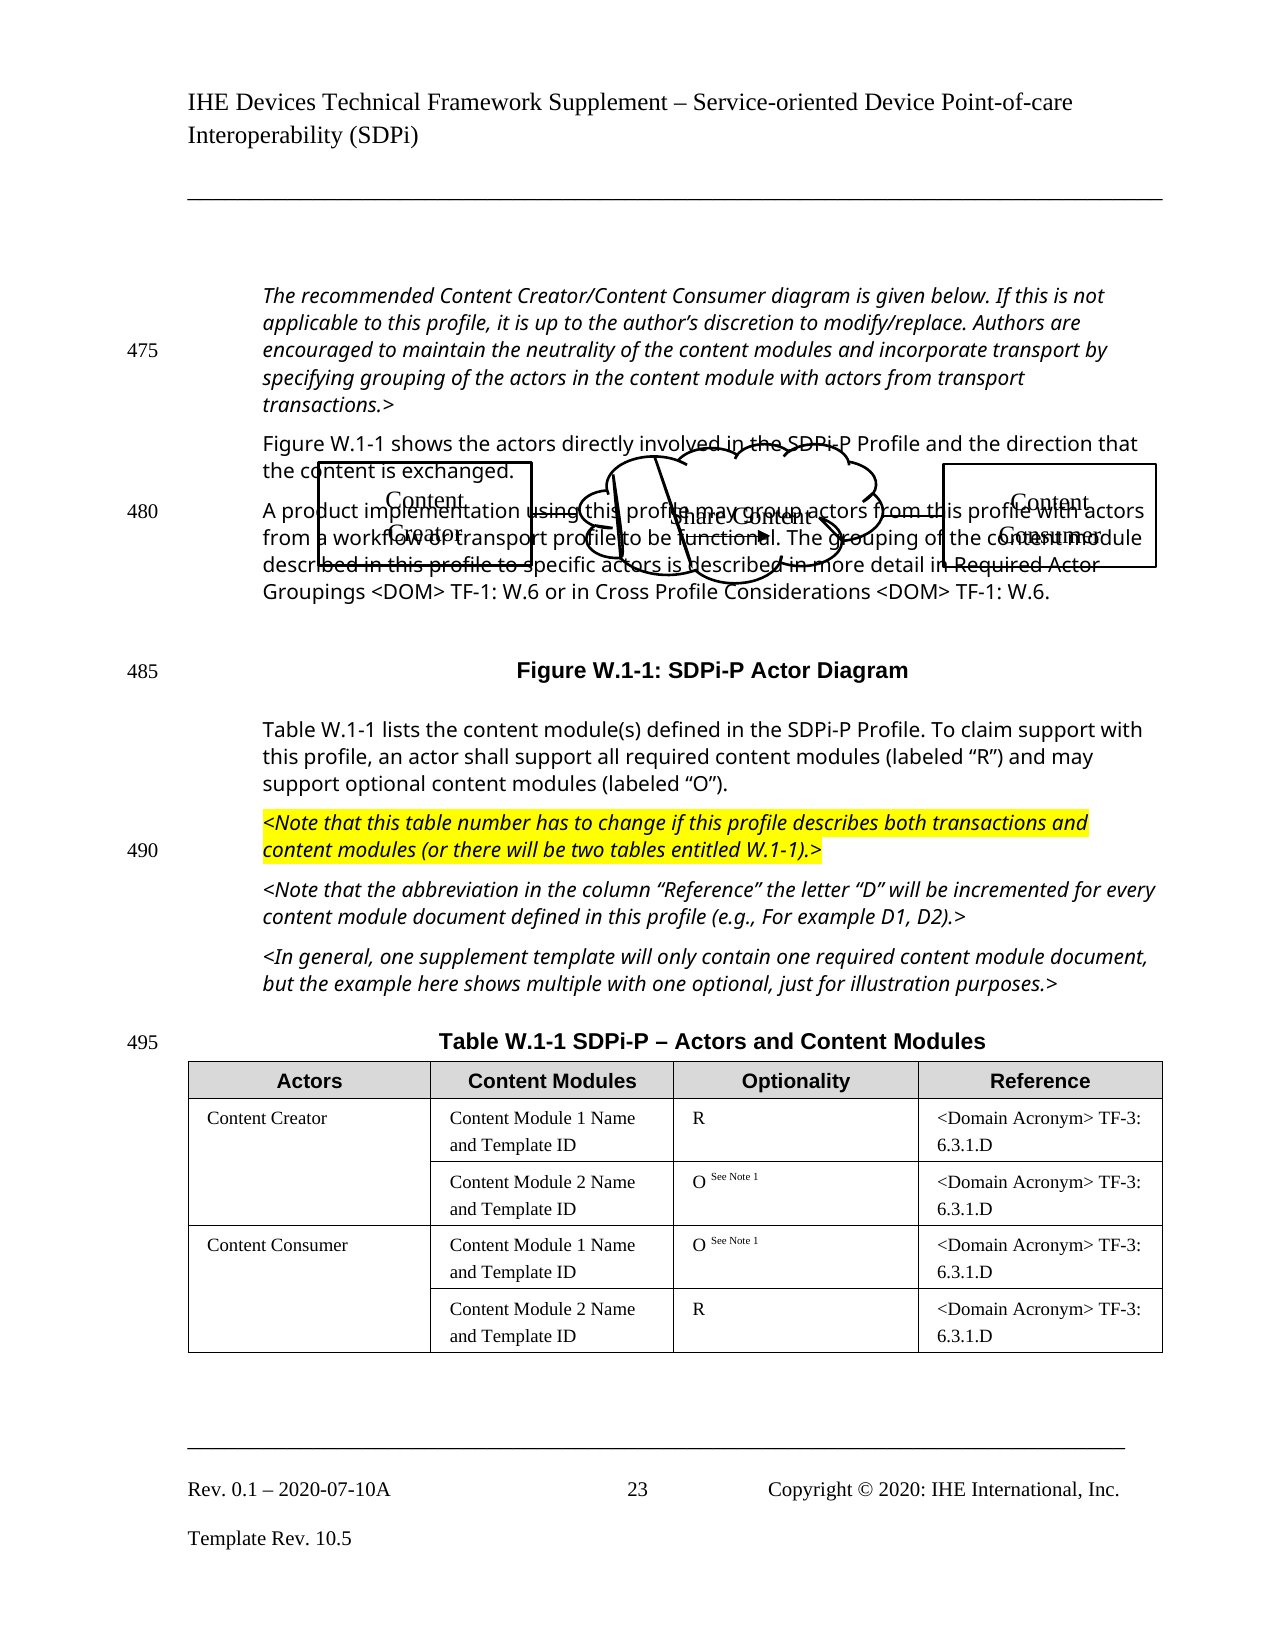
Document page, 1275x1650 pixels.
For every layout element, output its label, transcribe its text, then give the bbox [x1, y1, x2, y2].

table_cell Content Module 1 Name and Template ID [431, 1099, 673, 1161]
text <In general, one supplement template will only contain one required content module document, but the example here shows multiple with one optional, just for illustration purposes.> [262, 942, 1162, 997]
table_cell <Domain Acronym> TF-3: 6.3.1.D [919, 1226, 1162, 1288]
table_cell Content Creator [189, 1099, 430, 1161]
table_cell Content Module 2 Name and Template ID [431, 1162, 673, 1225]
table_cell Content Module 1 Name and Template ID [431, 1226, 673, 1288]
table_cell Content Consumer [189, 1226, 430, 1288]
table_header Optionality [674, 1062, 918, 1098]
table_header Content Modules [431, 1062, 673, 1098]
table_header Reference [919, 1062, 1162, 1098]
text The recommended Content Creator/Content Consumer diagram is given below. If this is not applicable to this profile, it is up to the author’s discretion to modify/replace. Authors are encouraged to maintain the neutrality of the content modules and incorporate transport by specifying grouping of the actors in the content module with actors from transport transactions.> [262, 282, 1162, 417]
text A product implementation using this profile may group actors from this profile with actors from a workflow or transport profile to be functional. The grouping of the content module described in this profile to specific actors is described in more detail in Required Actor Groupings <DOM> TF-1: W.6 or in Cross Profile Considerations <DOM> TF-1: W.6. [262, 497, 1162, 605]
text <Note that the abbreviation in the column “Reference” the letter “D” will be incremented for every content module document defined in this profile (e.g., For example D1, D2).> [262, 876, 1162, 930]
table_cell R [674, 1289, 918, 1352]
title Table W.1-1 SDPi-P – Actors and Content Modules [262, 1028, 1162, 1055]
text Figure W.1-1 shows the actors directly involved in the SDPi-P Profile and the direction that the content is exchanged. [262, 430, 1162, 484]
table_cell <Domain Acronym> TF-3: 6.3.1.D [919, 1289, 1162, 1352]
table_cell O See Note 1 [674, 1226, 918, 1288]
table_cell O See Note 1 [674, 1162, 918, 1225]
text Table W.1-1 lists the content module(s) defined in the SDPi-P Profile. To claim support with this profile, an actor shall support all required content modules (labeled “R”) and may support optional content modules (labeled “O”). [262, 715, 1162, 797]
table_header Actors [189, 1062, 430, 1098]
table_cell [189, 1288, 430, 1352]
table_cell [189, 1161, 430, 1225]
table_cell <Domain Acronym> TF-3: 6.3.1.D [919, 1162, 1162, 1225]
text <Note that this table number has to change if this profile describes both transactions and content modules (or there will be two tables entitled W.1-1).> [822, 809, 1162, 863]
table_cell R [674, 1099, 918, 1161]
title Figure W.1-1: SDPi-P Actor Diagram [262, 657, 1162, 684]
table_cell Content Module 2 Name and Template ID [431, 1289, 673, 1352]
table_cell <Domain Acronym> TF-3: 6.3.1.D [919, 1099, 1162, 1161]
